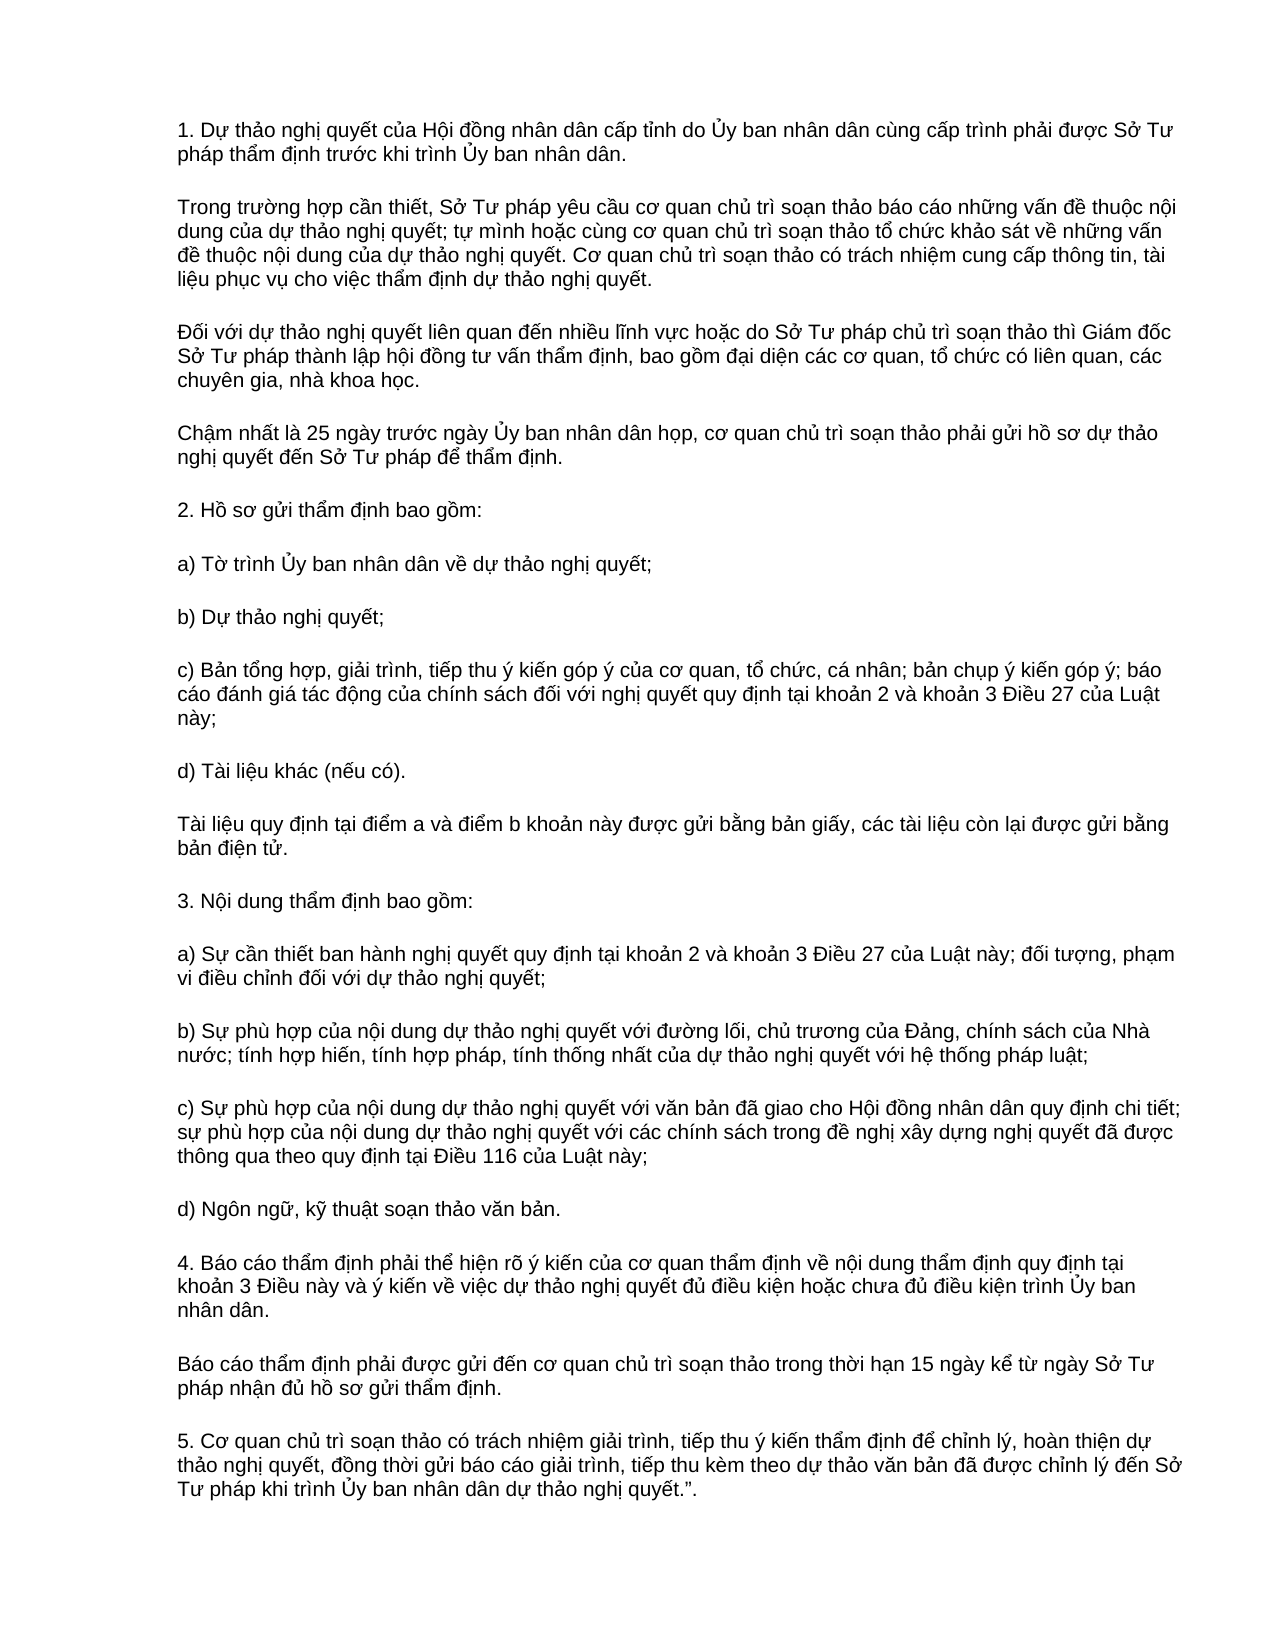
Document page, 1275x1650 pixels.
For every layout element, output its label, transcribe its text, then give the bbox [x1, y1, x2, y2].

text Trong trường hợp cần thiết, Sở Tư pháp yêu cầu cơ quan chủ trì soạn thảo báo cáo những vấn đề thuộc nội dung của dự thảo nghị quyết; tự mình hoặc cùng cơ quan chủ trì soạn thảo tổ chức khảo sát về những vấn đề thuộc nội dung của dự thảo nghị quyết. Cơ quan chủ trì soạn thảo có trách nhiệm cung cấp thông tin, tài liệu phục vụ cho việc thẩm định dự thảo nghị quyết. [177, 195, 1186, 291]
text 3. Nội dung thẩm định bao gồm: [177, 889, 1186, 913]
text c) Sự phù hợp của nội dung dự thảo nghị quyết với văn bản đã giao cho Hội đồng nhân dân quy định chi tiết; sự phù hợp của nội dung dự thảo nghị quyết với các chính sách trong đề nghị xây dựng nghị quyết đã được thông qua theo quy định tại Điều 116 của Luật này; [177, 1096, 1186, 1168]
text Đối với dự thảo nghị quyết liên quan đến nhiều lĩnh vực hoặc do Sở Tư pháp chủ trì soạn thảo thì Giám đốc Sở Tư pháp thành lập hội đồng tư vấn thẩm định, bao gồm đại diện các cơ quan, tổ chức có liên quan, các chuyên gia, nhà khoa học. [177, 320, 1186, 392]
text d) Ngôn ngữ, kỹ thuật soạn thảo văn bản. [177, 1197, 1186, 1221]
text 2. Hồ sơ gửi thẩm định bao gồm: [177, 498, 1186, 522]
text d) Tài liệu khác (nếu có). [177, 759, 1186, 783]
text Tài liệu quy định tại điểm a và điểm b khoản này được gửi bằng bản giấy, các tài liệu còn lại được gửi bằng bản điện tử. [177, 812, 1186, 860]
text c) Bản tổng hợp, giải trình, tiếp thu ý kiến góp ý của cơ quan, tổ chức, cá nhân; bản chụp ý kiến góp ý; báo cáo đánh giá tác động của chính sách đối với nghị quyết quy định tại khoản 2 và khoản 3 Điều 27 của Luật này; [177, 658, 1186, 729]
text a) Sự cần thiết ban hành nghị quyết quy định tại khoản 2 và khoản 3 Điều 27 của Luật này; đối tượng, phạm vi điều chỉnh đối với dự thảo nghị quyết; [177, 942, 1186, 990]
text b) Sự phù hợp của nội dung dự thảo nghị quyết với đường lối, chủ trương của Đảng, chính sách của Nhà nước; tính hợp hiến, tính hợp pháp, tính thống nhất của dự thảo nghị quyết với hệ thống pháp luật; [177, 1019, 1186, 1067]
text 1. Dự thảo nghị quyết của Hội đồng nhân dân cấp tỉnh do Ủy ban nhân dân cùng cấp trình phải được Sở Tư pháp thẩm định trước khi trình Ủy ban nhân dân. [177, 118, 1186, 166]
text 4. Báo cáo thẩm định phải thể hiện rõ ý kiến của cơ quan thẩm định về nội dung thẩm định quy định tại khoản 3 Điều này và ý kiến về việc dự thảo nghị quyết đủ điều kiện hoặc chưa đủ điều kiện trình Ủy ban nhân dân. [177, 1250, 1186, 1322]
text Chậm nhất là 25 ngày trước ngày Ủy ban nhân dân họp, cơ quan chủ trì soạn thảo phải gửi hồ sơ dự thảo nghị quyết đến Sở Tư pháp để thẩm định. [177, 421, 1186, 469]
text a) Tờ trình Ủy ban nhân dân về dự thảo nghị quyết; [177, 551, 1186, 575]
text 5. Cơ quan chủ trì soạn thảo có trách nhiệm giải trình, tiếp thu ý kiến thẩm định để chỉnh lý, hoàn thiện dự thảo nghị quyết, đồng thời gửi báo cáo giải trình, tiếp thu kèm theo dự thảo văn bản đã được chỉnh lý đến Sở Tư pháp khi trình Ủy ban nhân dân dự thảo nghị quyết.”. [177, 1428, 1186, 1500]
text b) Dự thảo nghị quyết; [177, 604, 1186, 628]
text Báo cáo thẩm định phải được gửi đến cơ quan chủ trì soạn thảo trong thời hạn 15 ngày kể từ ngày Sở Tư pháp nhận đủ hồ sơ gửi thẩm định. [177, 1351, 1186, 1399]
